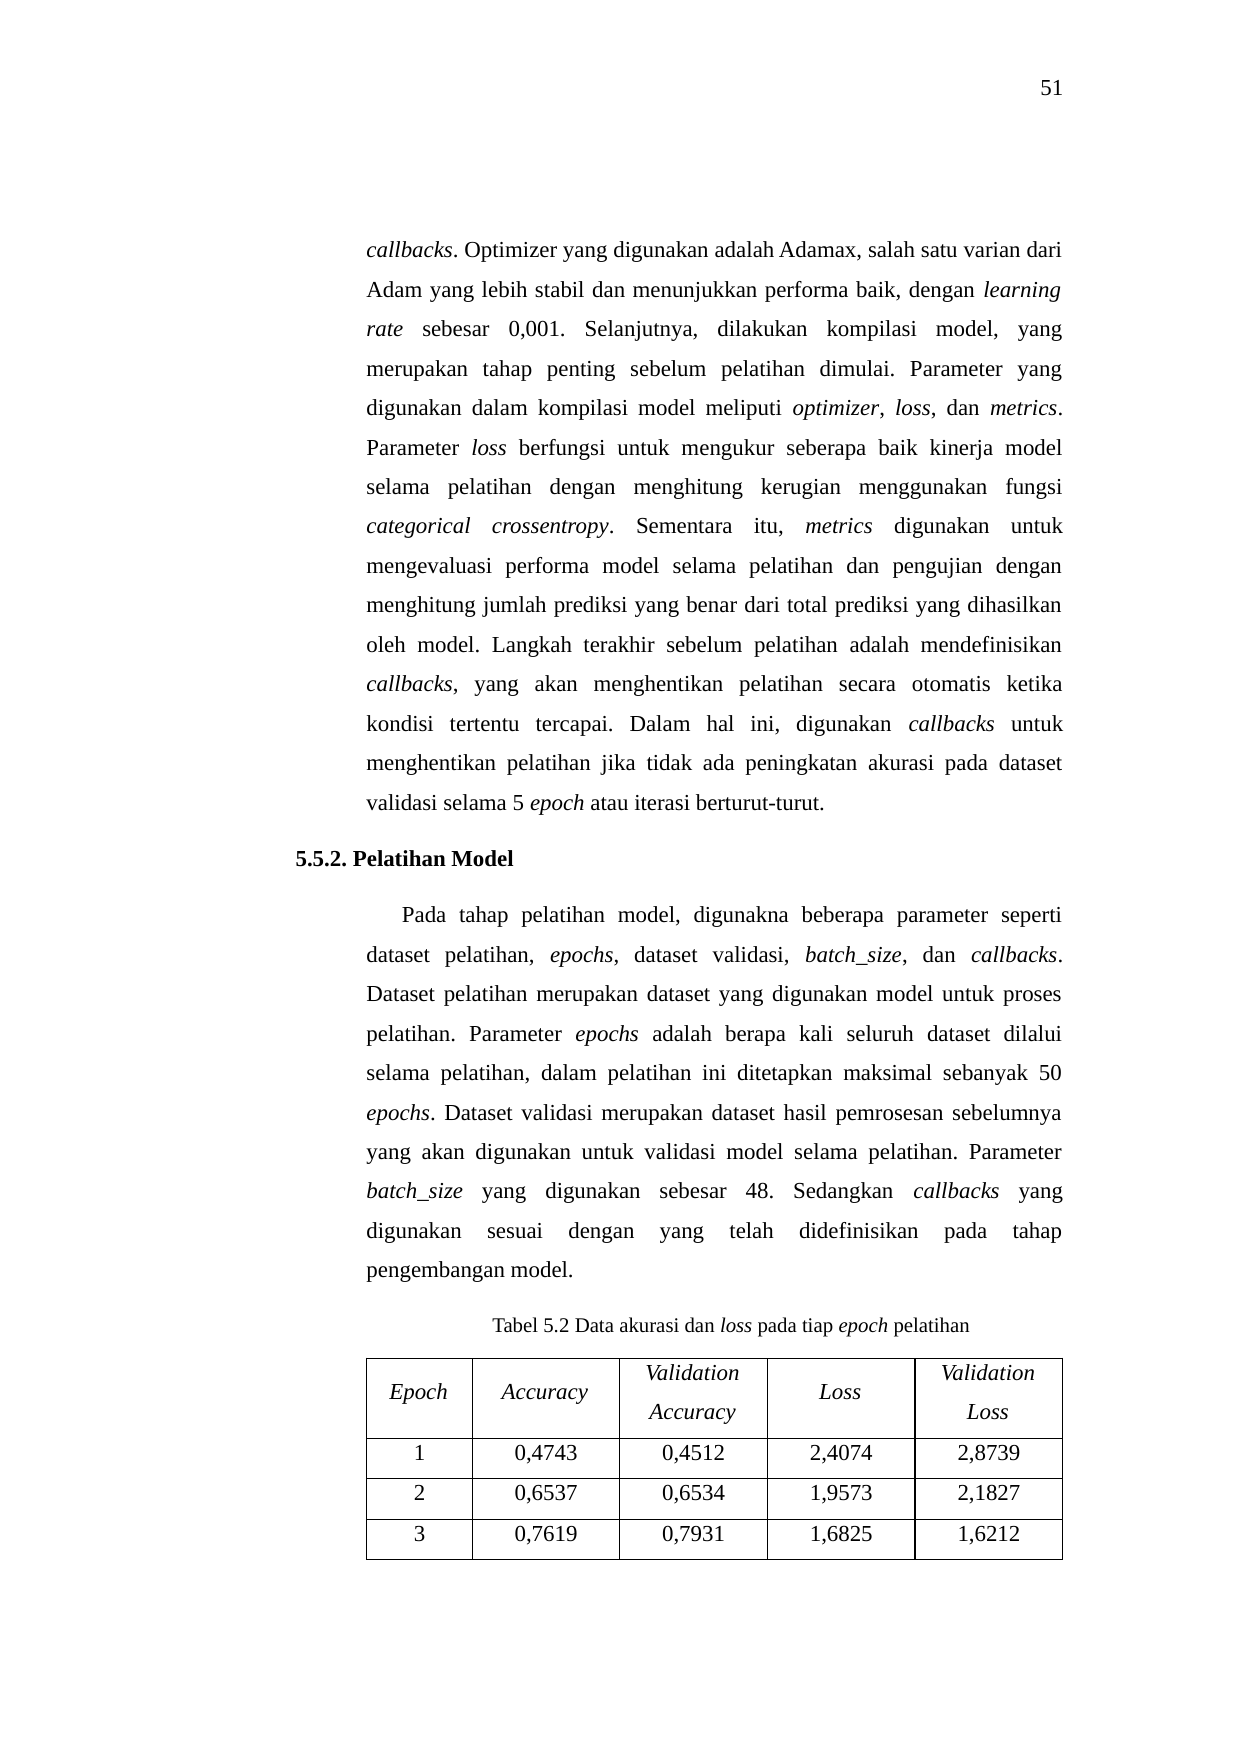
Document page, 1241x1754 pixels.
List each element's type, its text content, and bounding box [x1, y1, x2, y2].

table_cell 0,6537 [473, 1479, 619, 1519]
text 5.5.2. Pelatihan Model [295, 845, 1063, 871]
table_cell 2,4074 [768, 1439, 914, 1478]
table_cell 2,1827 [916, 1479, 1062, 1519]
text Pada tahap pelatihan model, digunakna beberapa parameter seperti dataset pelatihan, epochs, dataset validasi, batch_size, dan callbacks. Dataset pelatihan merupakan dataset yang digunakan model untuk proses pelatihan. Parameter epochs adalah berapa kali seluruh dataset dilalui selama pelatihan, dalam pelatihan ini ditetapkan maksimal sebanyak 50 epochs. Dataset validasi merupakan dataset hasil pemrosesan sebelumnya yang akan digunakan untuk validasi model selama pelatihan. Parameter batch_size yang digunakan sebesar 48. Sedangkan callbacks yang digunakan sesuai dengan yang telah didefinisikan pada tahap pengembangan model. [366, 901, 1063, 1283]
table_header Epoch [367, 1359, 472, 1438]
table_header Validation Loss [916, 1359, 1062, 1438]
table_header Accuracy [473, 1359, 619, 1438]
table_cell 1,6212 [916, 1520, 1062, 1559]
table_cell 0,4512 [620, 1439, 767, 1478]
table_cell 1,6825 [768, 1520, 914, 1559]
table_cell 0,7931 [620, 1520, 767, 1559]
table_cell 2,8739 [916, 1439, 1062, 1478]
table_cell 0,7619 [473, 1520, 619, 1559]
table_cell 1,9573 [768, 1479, 914, 1519]
table_cell 0,6534 [620, 1479, 767, 1519]
table_cell 1 [367, 1439, 472, 1478]
table_header Loss [768, 1359, 914, 1438]
table_cell 0,4743 [473, 1439, 619, 1478]
table_cell 2 [367, 1479, 472, 1519]
table_header Validation Accuracy [620, 1359, 767, 1438]
table_cell 3 [367, 1520, 472, 1559]
